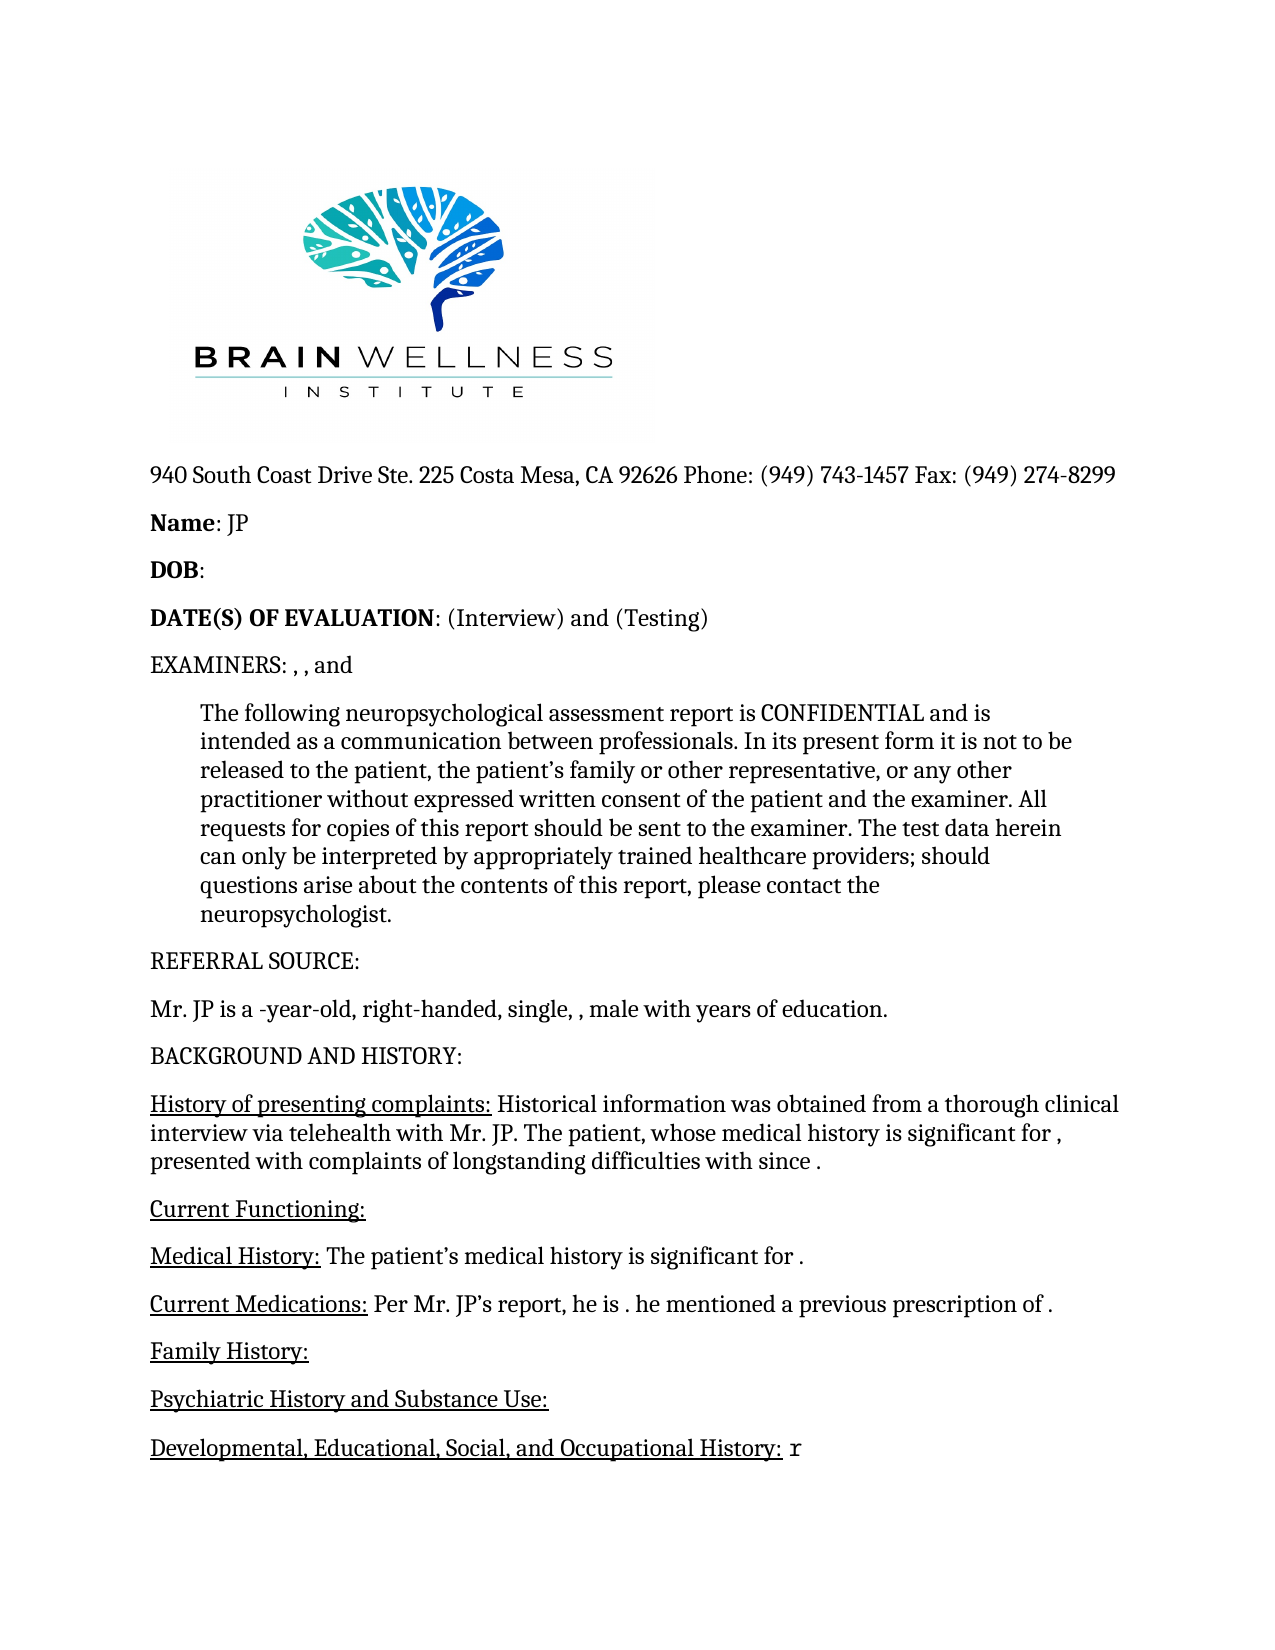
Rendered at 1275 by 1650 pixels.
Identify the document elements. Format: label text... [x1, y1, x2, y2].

text DOB: [150, 556, 1125, 585]
text Psychiatric History and Substance Use: [150, 1385, 1125, 1413]
text Current Medications: Per Mr. JP’s report, he is . he mentioned a previous prescription of . [150, 1290, 1125, 1318]
text DATE(S) OF EVALUATION: (Interview) and (Testing) [150, 603, 1125, 632]
text BACKGROUND AND HISTORY: [150, 1042, 1125, 1071]
text The following neuropsychological assessment report is CONFIDENTIAL and is intended as a communication between professionals. In its present form it is not to be released to the patient, the patient’s family or other representative, or any other practitioner without expressed written consent of the patient and the examiner. All requests for copies of this report should be sent to the examiner. The test data herein can only be interpreted by appropriately trained healthcare providers; should questions arise about the contents of this report, please contact the neuropsychologist. [200, 698, 1075, 928]
text Developmental, Educational, Social, and Occupational History: r [150, 1432, 1125, 1463]
text History of presenting complaints: Historical information was obtained from a thorough clinical interview via telehealth with Mr. JP. The patient, whose medical history is significant for , presented with complaints of longstanding difficulties with since . [150, 1090, 1125, 1176]
text REFERRAL SOURCE: [150, 947, 1125, 976]
text Family History: [150, 1337, 1125, 1366]
text 940 South Coast Drive Ste. 225 Costa Mesa, CA 92626 Phone: (949) 743-1457 Fax: (949) 274-8299 [150, 461, 1125, 490]
text Name: JP [150, 508, 1125, 537]
text EXAMINERS: , , and [150, 651, 1125, 680]
text Medical History: The patient’s medical history is significant for . [150, 1242, 1125, 1271]
text Current Functioning: [150, 1195, 1125, 1223]
picture [168, 168, 655, 443]
text Mr. JP is a -year-old, right-handed, single, , male with years of education. [150, 995, 1125, 1023]
